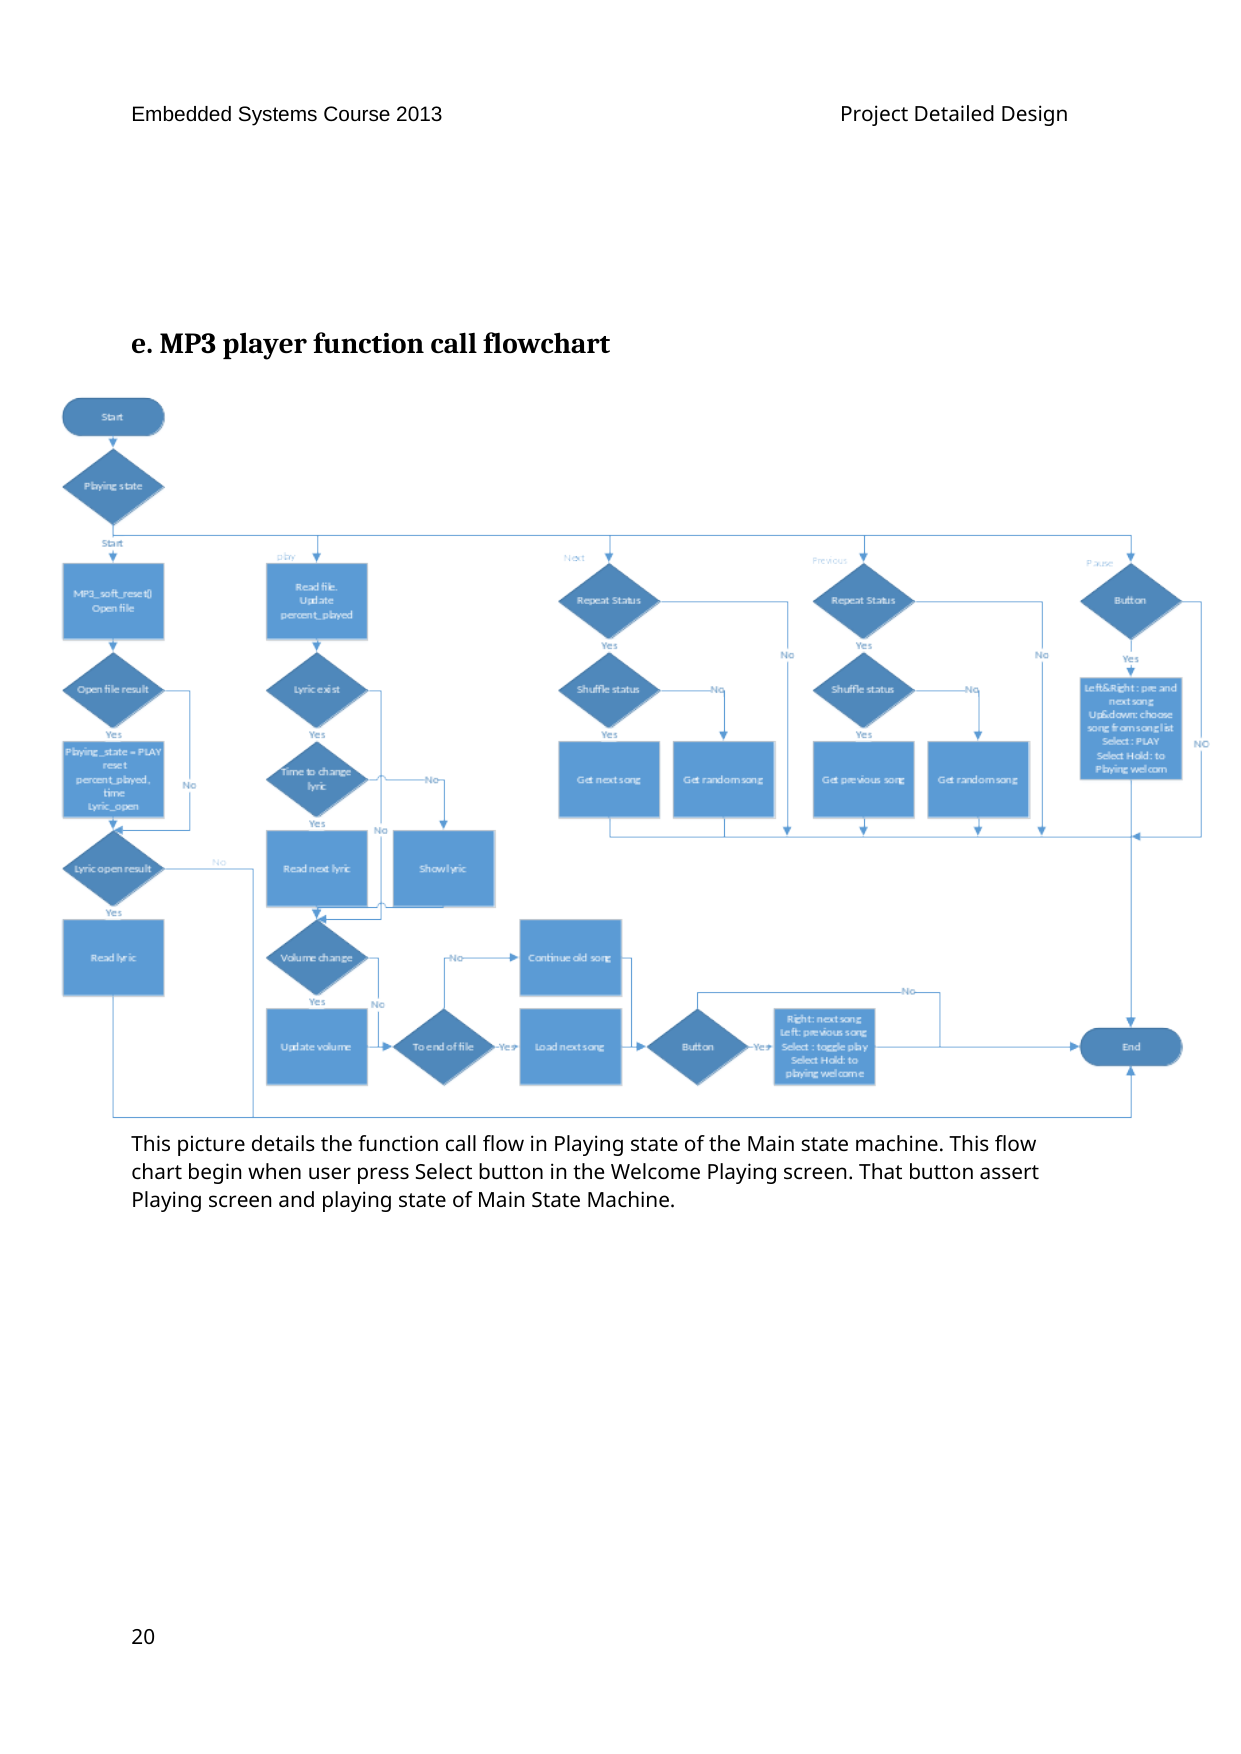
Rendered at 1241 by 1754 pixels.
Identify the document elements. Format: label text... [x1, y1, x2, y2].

subtitle e. MP3 player function call flowchart [131, 327, 1087, 361]
text This picture details the function call flow in Playing state of the Main state machine. This flow chart begin when user press Select button in the Welcome Playing screen. That button assert Playing screen and playing state of Main State Machine. [131, 1129, 1087, 1214]
